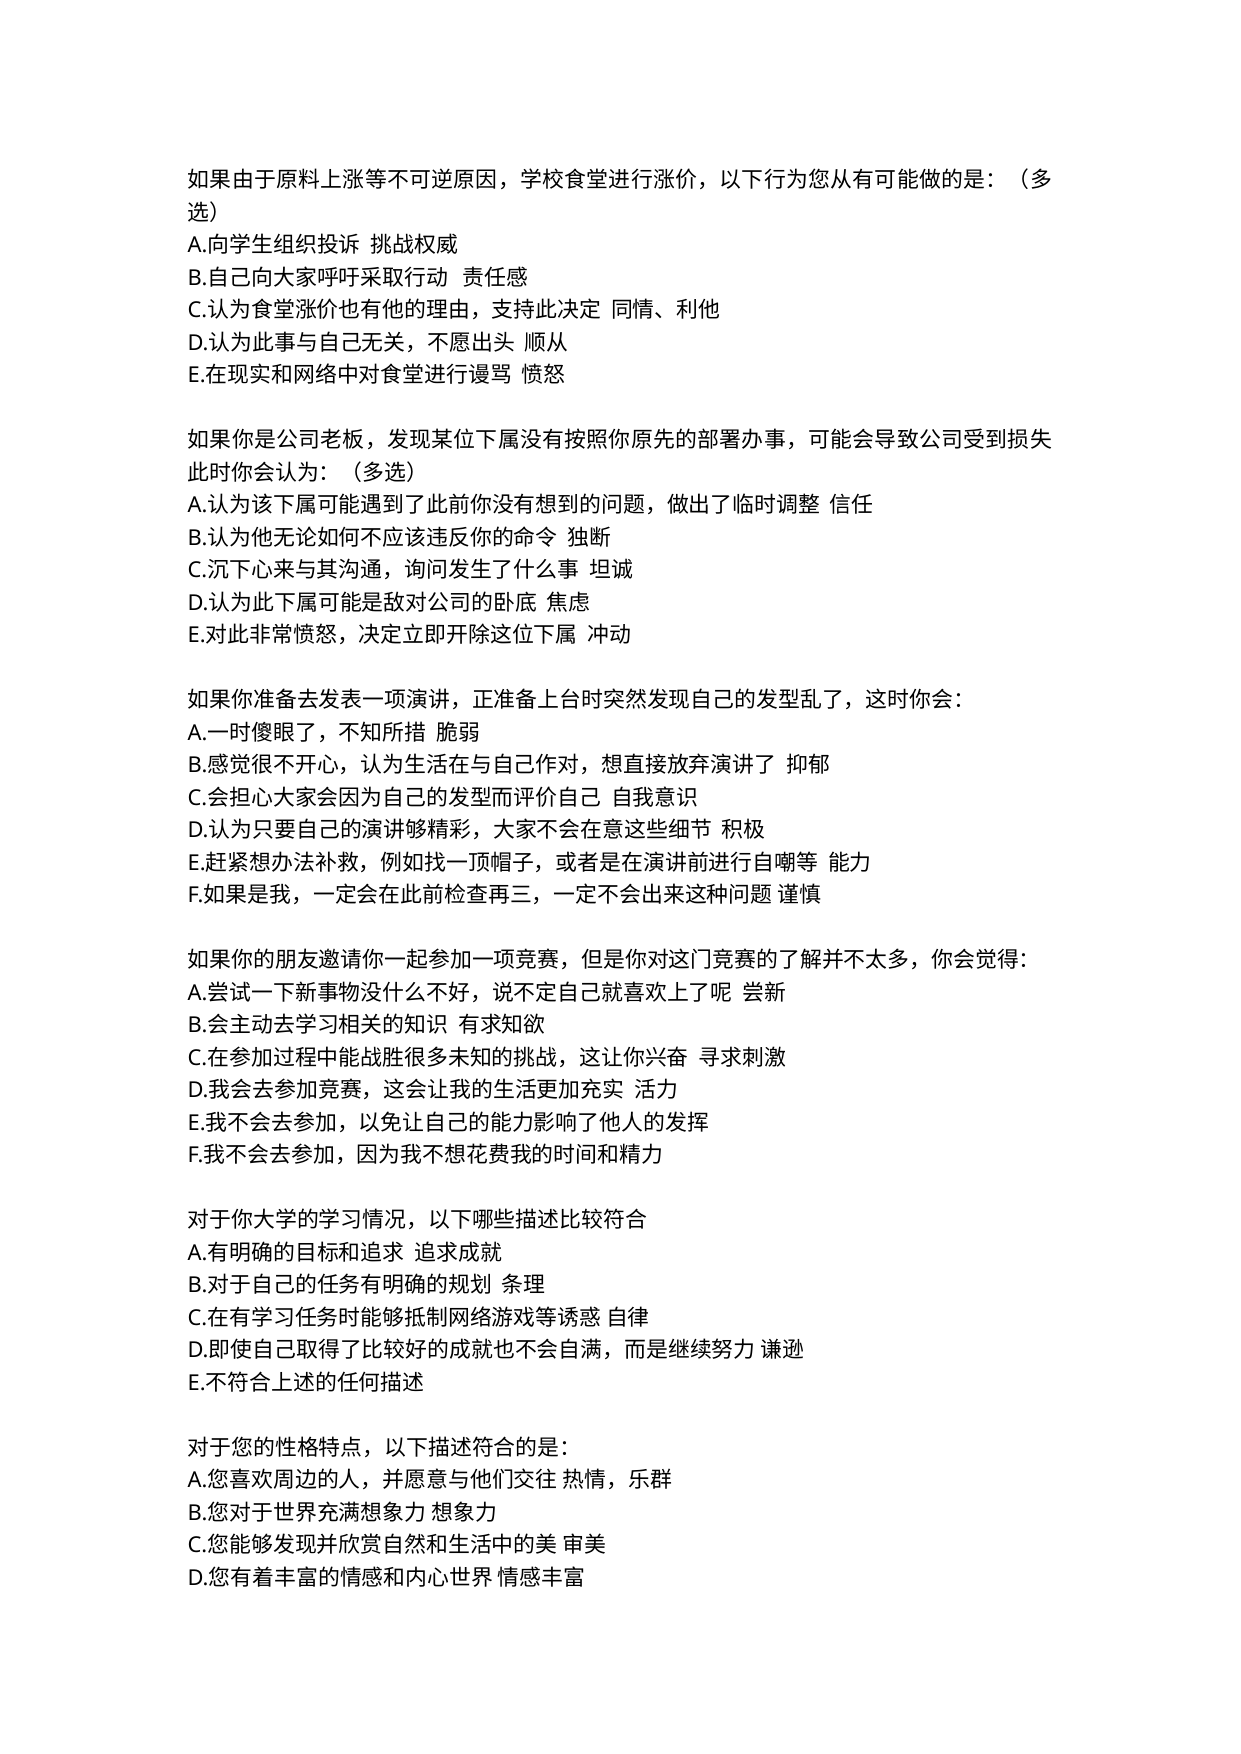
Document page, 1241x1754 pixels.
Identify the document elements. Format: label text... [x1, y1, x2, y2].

text D.我会去参加竞赛，这会让我的生活更加充实 活力 [187, 1072, 1053, 1104]
text 对于你大学的学习情况，以下哪些描述比较符合 [187, 1202, 1053, 1234]
text F.我不会去参加，因为我不想花费我的时间和精力 [187, 1137, 1053, 1169]
text B.自己向大家呼吁采取行动 责任感 [187, 259, 1053, 292]
text 如果你是公司老板，发现某位下属没有按照你原先的部署办事，可能会导致公司受到损失，此时你会认为：（多选） [187, 422, 1053, 487]
text E.在现实和网络中对食堂进行谩骂 愤怒 [187, 357, 1053, 389]
text E.对此非常愤怒，决定立即开除这位下属 冲动 [187, 617, 1053, 649]
text E.我不会去参加，以免让自己的能力影响了他人的发挥 [187, 1104, 1053, 1137]
text C.沉下心来与其沟通，询问发生了什么事 坦诚 [187, 552, 1053, 584]
text B.认为他无论如何不应该违反你的命令 独断 [187, 519, 1053, 552]
text 对于您的性格特点，以下描述符合的是： [187, 1429, 1053, 1462]
text D.认为此下属可能是敌对公司的卧底 焦虑 [187, 584, 1053, 617]
text B.对于自己的任务有明确的规划 条理 [187, 1267, 1053, 1299]
text A.认为该下属可能遇到了此前你没有想到的问题，做出了临时调整 信任 [187, 487, 1053, 519]
text C.认为食堂涨价也有他的理由，支持此决定 同情、利他 [187, 292, 1053, 324]
text D.即使自己取得了比较好的成就也不会自满，而是继续努力 谦逊 [187, 1332, 1053, 1364]
text A.一时傻眼了，不知所措 脆弱 [187, 714, 1053, 747]
text B.感觉很不开心，认为生活在与自己作对，想直接放弃演讲了 抑郁 [187, 747, 1053, 779]
text A.有明确的目标和追求 追求成就 [187, 1234, 1053, 1267]
text C.会担心大家会因为自己的发型而评价自己 自我意识 [187, 779, 1053, 812]
text A.向学生组织投诉 挑战权威 [187, 227, 1053, 259]
text C.在参加过程中能战胜很多未知的挑战，这让你兴奋 寻求刺激 [187, 1039, 1053, 1072]
text B.会主动去学习相关的知识 有求知欲 [187, 1007, 1053, 1039]
text F.如果是我，一定会在此前检查再三，一定不会出来这种问题 谨慎 [187, 877, 1053, 909]
text A.尝试一下新事物没什么不好，说不定自己就喜欢上了呢 尝新 [187, 974, 1053, 1007]
text C.您能够发现并欣赏自然和生活中的美 审美 [187, 1527, 1053, 1559]
text 如果你的朋友邀请你一起参加一项竞赛，但是你对这门竞赛的了解并不太多，你会觉得： [187, 942, 1053, 974]
text 如果你准备去发表一项演讲，正准备上台时突然发现自己的发型乱了，这时你会： [187, 682, 1053, 714]
text B.您对于世界充满想象力 想象力 [187, 1494, 1053, 1527]
text D.认为此事与自己无关，不愿出头 顺从 [187, 324, 1053, 357]
text D.认为只要自己的演讲够精彩，大家不会在意这些细节 积极 [187, 812, 1053, 844]
text E.赶紧想办法补救，例如找一顶帽子，或者是在演讲前进行自嘲等 能力 [187, 844, 1053, 877]
text D.您有着丰富的情感和内心世界 情感丰富 [187, 1559, 1053, 1592]
text A.您喜欢周边的人，并愿意与他们交往 热情，乐群 [187, 1462, 1053, 1494]
text C.在有学习任务时能够抵制网络游戏等诱惑 自律 [187, 1299, 1053, 1332]
text 如果由于原料上涨等不可逆原因，学校食堂进行涨价，以下行为您从有可能做的是：（多选） [187, 162, 1053, 227]
text E.不符合上述的任何描述 [187, 1364, 1053, 1397]
